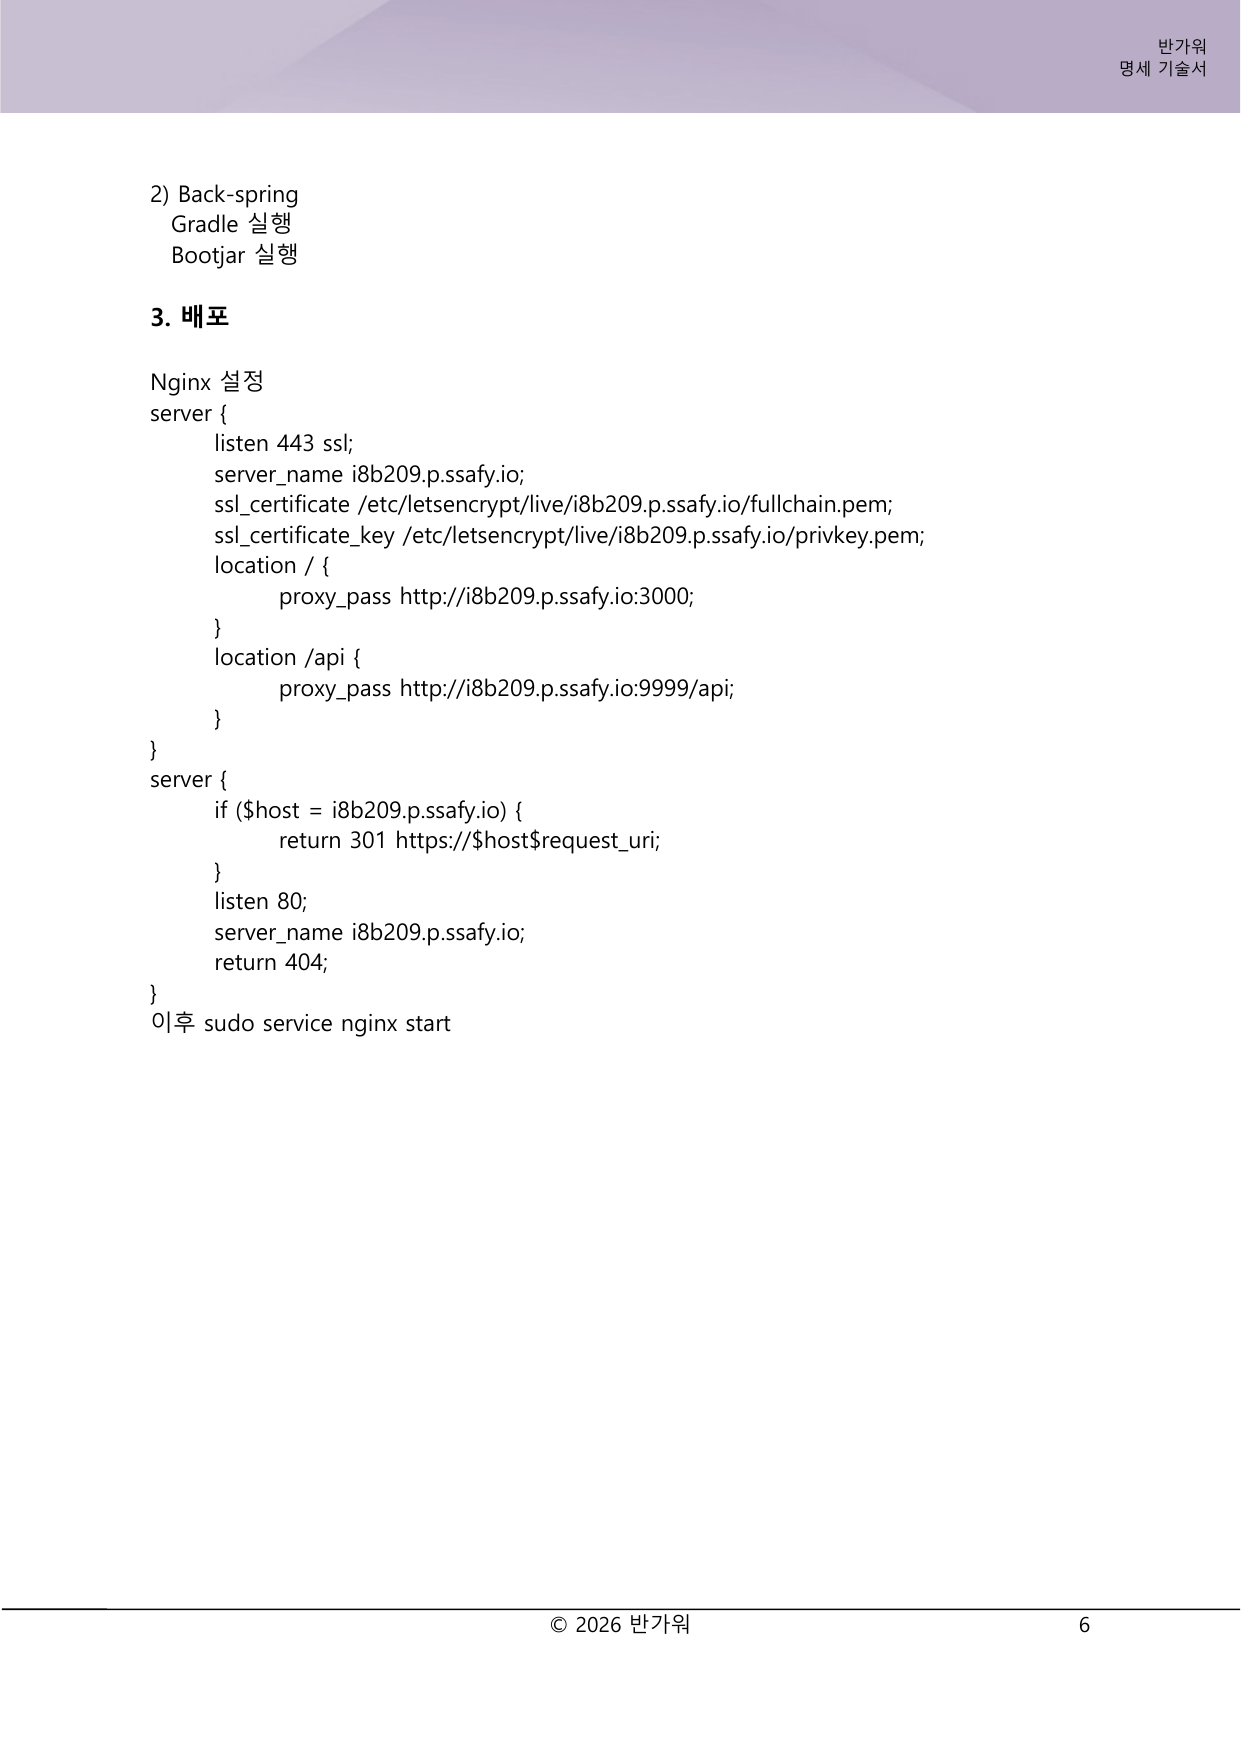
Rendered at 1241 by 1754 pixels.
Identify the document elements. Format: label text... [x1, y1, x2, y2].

text Nginx 설정 [150, 366, 1090, 396]
text return 404; [150, 946, 1090, 976]
text 2) Back-spring [150, 177, 1090, 208]
text Gradle 실행 [150, 208, 1090, 238]
text 이후 sudo service nginx start [150, 1007, 1090, 1037]
text Bootjar 실행 [150, 238, 1090, 269]
text } [150, 976, 1090, 1007]
subtitle 3. 배포 [150, 299, 1090, 332]
text ssl_certificate /etc/letsencrypt/live/i8b209.p.ssafy.io/fullchain.pem; [150, 488, 1090, 518]
text if ($host = i8b209.p.ssafy.io) { [150, 793, 1090, 823]
text location /api { [150, 640, 1090, 671]
text proxy_pass http://i8b209.p.ssafy.io:3000; [150, 579, 1090, 610]
text server { [150, 396, 1090, 427]
text return 301 https://$host$request_uri; [150, 823, 1090, 854]
text } [150, 732, 1090, 762]
text location / { [150, 549, 1090, 579]
text } [150, 854, 1090, 884]
text listen 443 ssl; [150, 427, 1090, 457]
text server { [150, 762, 1090, 793]
text } [150, 610, 1090, 640]
text server_name i8b209.p.ssafy.io; [150, 915, 1090, 946]
text } [150, 701, 1090, 732]
text proxy_pass http://i8b209.p.ssafy.io:9999/api; [150, 671, 1090, 701]
text server_name i8b209.p.ssafy.io; [150, 457, 1090, 488]
text listen 80; [150, 884, 1090, 915]
text ssl_certificate_key /etc/letsencrypt/live/i8b209.p.ssafy.io/privkey.pem; [150, 518, 1090, 549]
